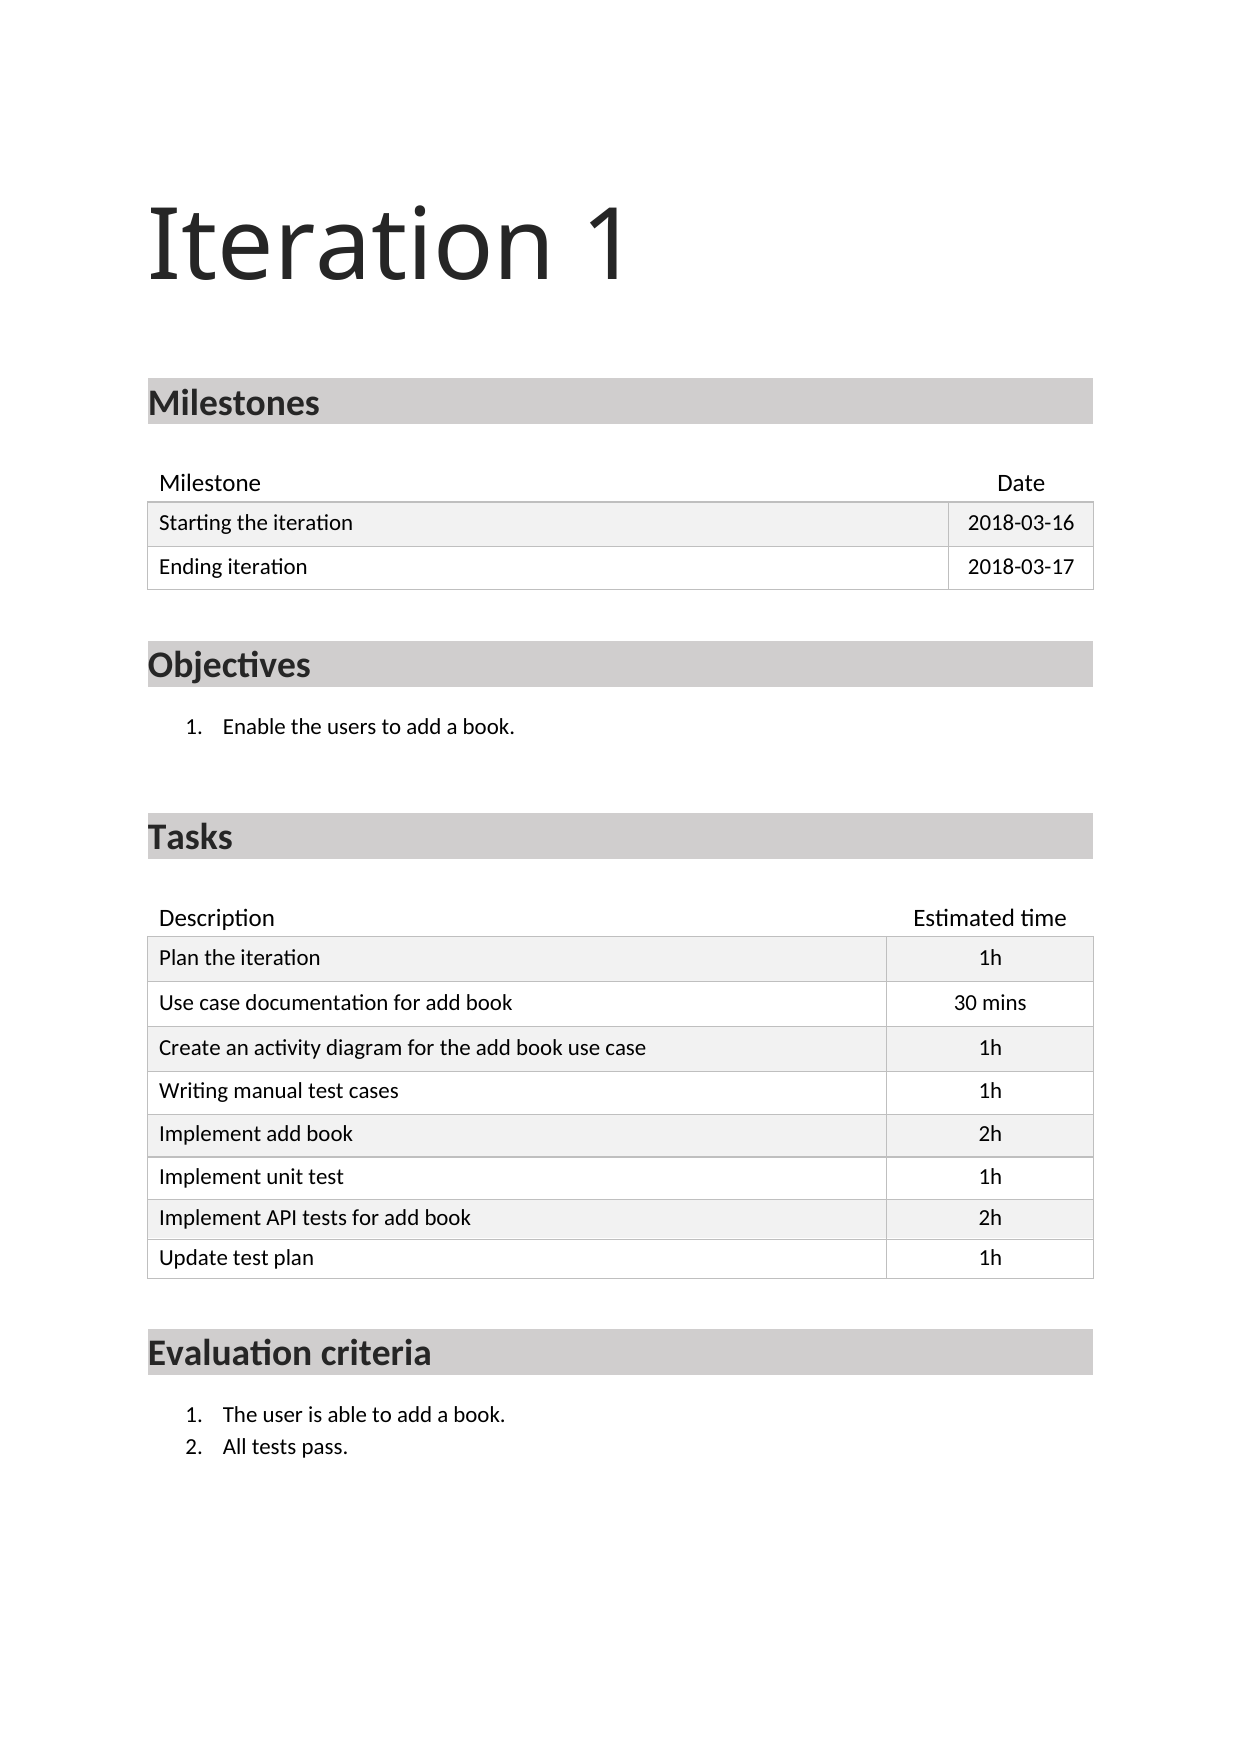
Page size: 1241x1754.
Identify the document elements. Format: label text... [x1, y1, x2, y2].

text Milestones [148, 378, 1093, 424]
table_cell 1h [887, 1072, 1093, 1113]
text Evaluation criteria [148, 1329, 1093, 1375]
list The user is able to add a book. [185, 1400, 1093, 1428]
table_cell Implement API tests for add book [148, 1200, 886, 1238]
table_header Description [148, 884, 887, 936]
table_cell Create an activity diagram for the add book use case [148, 1027, 886, 1071]
list All tests pass. [185, 1432, 1093, 1460]
table_header Date [949, 450, 1093, 501]
table_cell Update test plan [148, 1240, 886, 1278]
table_cell Ending iteration [148, 547, 948, 589]
text Objectives [148, 641, 1093, 687]
table_cell 1h [887, 937, 1093, 981]
table_cell 2018-03-16 [949, 503, 1093, 546]
table_header Estimated time [887, 884, 1093, 936]
subtitle Iteration 1 [148, 173, 1093, 309]
table_cell Implement add book [148, 1115, 886, 1156]
table_cell 1h [887, 1240, 1093, 1278]
table_cell 1h [887, 1027, 1093, 1071]
text Tasks [148, 813, 1093, 859]
table_cell Use case documentation for add book [148, 982, 886, 1026]
list Enable the users to add a book. [185, 712, 1093, 740]
table_cell Starting the iteration [148, 503, 948, 546]
table_cell Plan the iteration [148, 937, 886, 981]
table_cell 1h [887, 1158, 1093, 1199]
table_cell 2018-03-17 [949, 547, 1093, 589]
table_cell 2h [887, 1200, 1093, 1238]
table_header Milestone [148, 450, 949, 501]
table_cell 30 mins [887, 982, 1093, 1026]
table_cell 2h [887, 1115, 1093, 1156]
table_cell Implement unit test [148, 1158, 886, 1199]
table_cell Writing manual test cases [148, 1072, 886, 1113]
